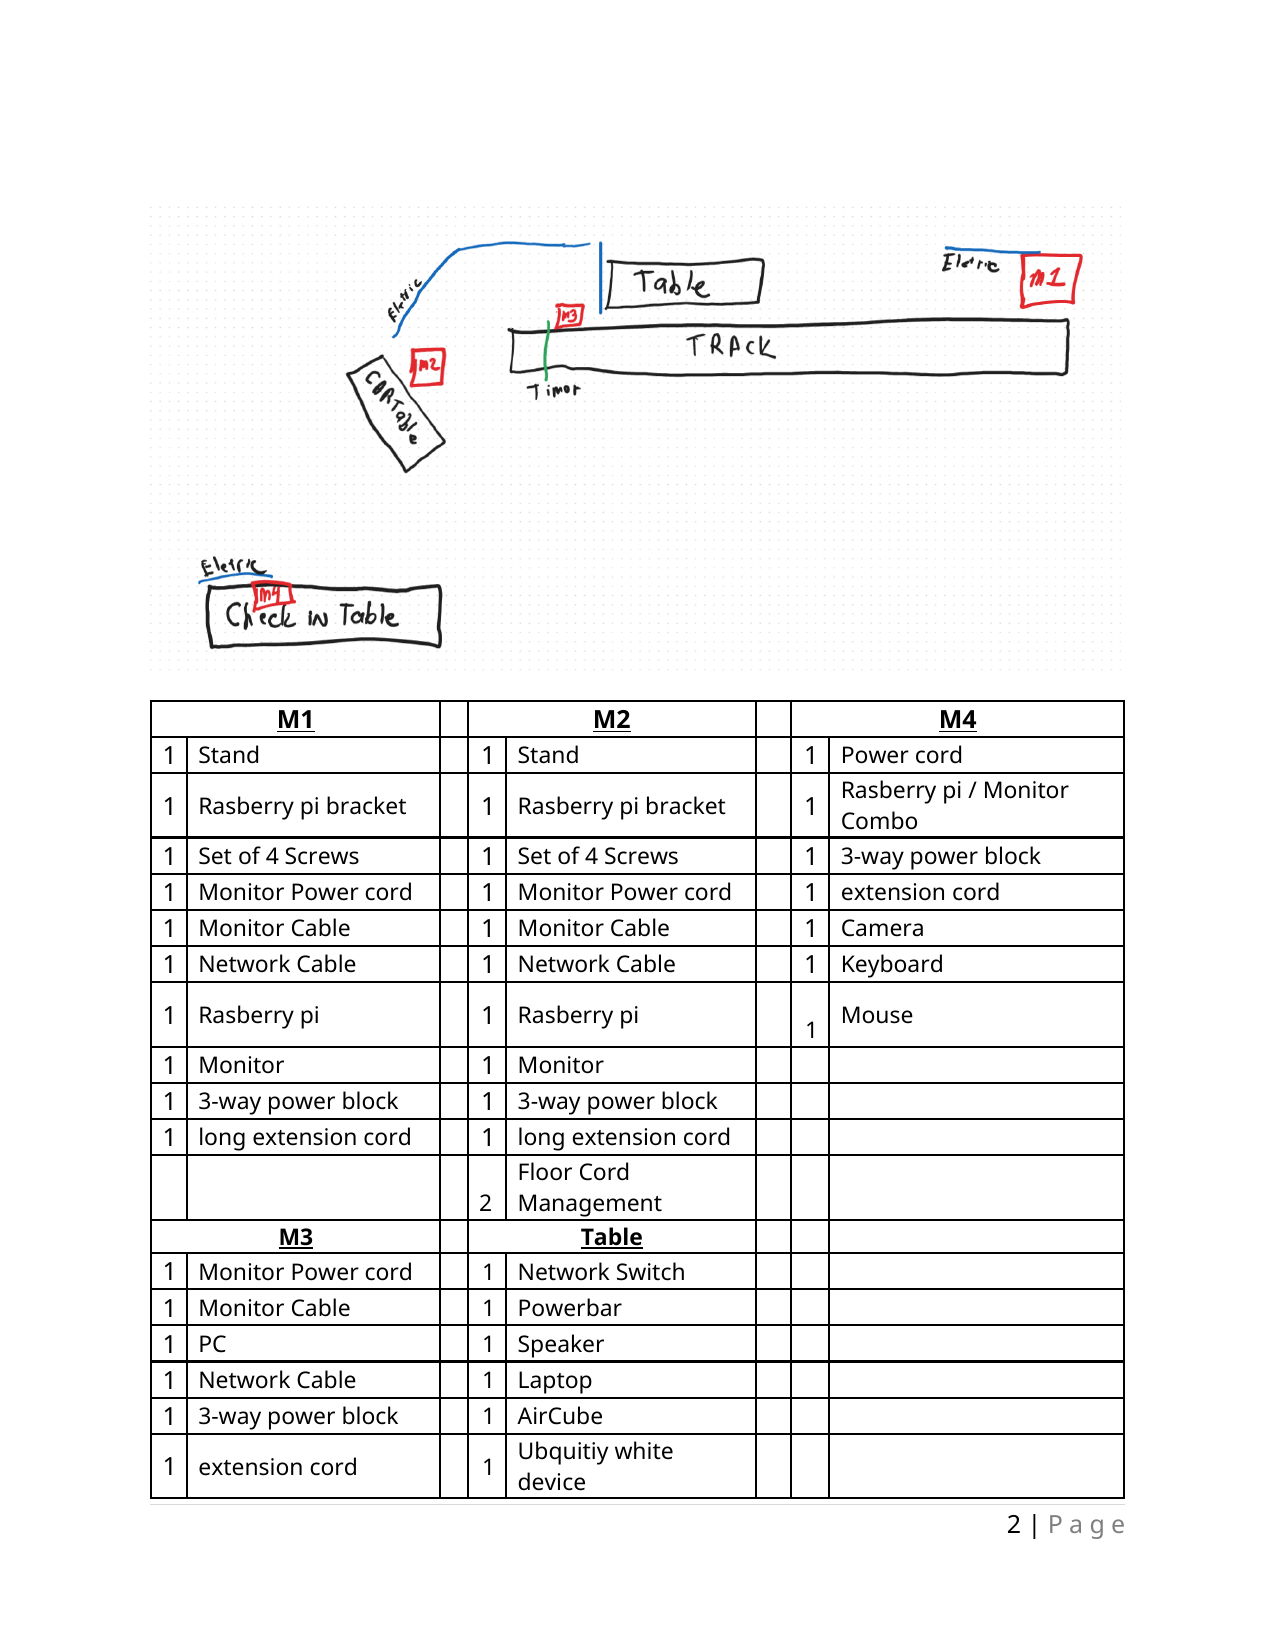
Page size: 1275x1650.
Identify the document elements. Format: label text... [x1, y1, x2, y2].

table_cell long extension cord [507, 1120, 755, 1154]
table_cell [152, 1156, 186, 1219]
table_cell 1 [152, 738, 186, 772]
table_cell [792, 1156, 828, 1219]
table_cell Monitor Cable [188, 1290, 439, 1324]
table_cell 1 [152, 774, 186, 836]
picture [150, 205, 1125, 678]
table_cell 1 [792, 839, 828, 873]
table_cell 1 [469, 1363, 505, 1397]
table_cell [792, 1048, 828, 1082]
table_cell 3-way power block [507, 1084, 755, 1118]
table_cell Monitor Cable [507, 911, 755, 945]
table_cell [792, 1290, 828, 1324]
table_cell [441, 1221, 467, 1252]
table_cell Network Cable [188, 947, 439, 981]
table_cell 1 [792, 738, 828, 772]
table_cell [792, 1084, 828, 1118]
table_cell 2 [469, 1156, 505, 1219]
table_cell Monitor [188, 1048, 439, 1082]
table_cell [441, 1048, 467, 1082]
table_cell Stand [188, 738, 439, 772]
table_cell Network Cable [507, 947, 755, 981]
table_cell 1 [792, 774, 828, 836]
table_cell [792, 1221, 828, 1252]
table_cell 1 [469, 911, 505, 945]
table_cell Table [469, 1221, 755, 1252]
table_header M1 [152, 702, 439, 736]
table_cell 1 [469, 1435, 505, 1497]
table_cell Monitor Power cord [188, 875, 439, 909]
table_cell 1 [152, 1290, 186, 1324]
table_cell [757, 1363, 790, 1397]
table_cell Monitor Power cord [507, 875, 755, 909]
table_cell 1 [469, 947, 505, 981]
table_cell [757, 738, 790, 772]
table_cell [441, 1399, 467, 1433]
table_header [757, 702, 790, 736]
table_cell 1 [792, 911, 828, 945]
table_header M2 [469, 702, 755, 736]
table_cell 1 [152, 1363, 186, 1397]
table_cell 1 [469, 1254, 505, 1288]
table_cell 3-way power block [188, 1084, 439, 1118]
table_cell 1 [152, 875, 186, 909]
table_cell Monitor Cable [188, 911, 439, 945]
table_cell [441, 1254, 467, 1288]
table_cell Monitor Power cord [188, 1254, 439, 1288]
table_cell Rasberry pi [188, 983, 439, 1046]
table_cell [188, 1156, 439, 1219]
table_cell Network Cable [188, 1363, 439, 1397]
table_cell [757, 1326, 790, 1360]
table_cell [441, 875, 467, 909]
table_cell [830, 1084, 1123, 1118]
table_cell [757, 875, 790, 909]
table_cell Network Switch [507, 1254, 755, 1288]
table_cell 1 [469, 738, 505, 772]
table_cell [757, 774, 790, 836]
table_cell [441, 1290, 467, 1324]
table_cell 1 [469, 1084, 505, 1118]
table_cell [830, 1221, 1123, 1252]
table_cell 1 [792, 947, 828, 981]
table_cell 1 [152, 983, 186, 1046]
table_cell [441, 1363, 467, 1397]
table_header [441, 702, 467, 736]
table_cell [792, 1363, 828, 1397]
table_cell Monitor [507, 1048, 755, 1082]
table_cell [441, 983, 467, 1046]
table_cell 1 [152, 911, 186, 945]
table_cell 1 [152, 1399, 186, 1433]
table_cell [792, 1326, 828, 1360]
table_cell [441, 738, 467, 772]
table_cell [757, 1254, 790, 1288]
table_cell [830, 1363, 1123, 1397]
table_cell Stand [507, 738, 755, 772]
table_cell Speaker [507, 1326, 755, 1360]
table_cell [757, 1399, 790, 1433]
table_cell 1 [469, 1399, 505, 1433]
table_cell 1 [152, 839, 186, 873]
table_cell Rasberry pi / Monitor Combo [830, 774, 1123, 836]
table_cell 3-way power block [830, 839, 1123, 873]
table_cell extension cord [830, 875, 1123, 909]
table_cell [757, 911, 790, 945]
table_cell [830, 1254, 1123, 1288]
table_header M4 [792, 702, 1123, 736]
table_cell 1 [152, 1326, 186, 1360]
table_cell [441, 1326, 467, 1360]
table_cell M3 [152, 1221, 439, 1252]
table_cell Set of 4 Screws [188, 839, 439, 873]
table_cell 1 [792, 983, 828, 1046]
table_cell Laptop [507, 1363, 755, 1397]
table_cell 1 [152, 1084, 186, 1118]
table_cell Powerbar [507, 1290, 755, 1324]
table_cell 1 [152, 1120, 186, 1154]
table_cell [441, 1120, 467, 1154]
table_cell 1 [469, 1290, 505, 1324]
table_cell 1 [152, 947, 186, 981]
table_cell 1 [469, 1048, 505, 1082]
table_cell Rasberry pi [507, 983, 755, 1046]
table_cell 1 [469, 839, 505, 873]
table_cell [757, 1048, 790, 1082]
table_cell [830, 1399, 1123, 1433]
table_cell Ubquitiy white device [507, 1435, 755, 1497]
table_cell Power cord [830, 738, 1123, 772]
table_cell [441, 911, 467, 945]
table_cell 3-way power block [188, 1399, 439, 1433]
table_cell AirCube [507, 1399, 755, 1433]
table_cell Keyboard [830, 947, 1123, 981]
table_cell Rasberry pi bracket [188, 774, 439, 836]
table_cell PC [188, 1326, 439, 1360]
table_cell [830, 1326, 1123, 1360]
table_cell extension cord [188, 1435, 439, 1497]
table_cell 1 [152, 1254, 186, 1288]
table_cell Rasberry pi bracket [507, 774, 755, 836]
table_cell [757, 839, 790, 873]
table_cell 1 [469, 1120, 505, 1154]
table_cell 1 [152, 1435, 186, 1497]
table_cell [757, 983, 790, 1046]
table_cell [441, 774, 467, 836]
table_cell [441, 1084, 467, 1118]
table_cell 1 [469, 1326, 505, 1360]
table_cell [441, 1435, 467, 1497]
table_cell [757, 1435, 790, 1497]
table_cell [830, 1120, 1123, 1154]
table_cell Mouse [830, 983, 1123, 1046]
table_cell [830, 1048, 1123, 1082]
table_cell Camera [830, 911, 1123, 945]
table_cell [830, 1156, 1123, 1219]
table_cell [757, 1290, 790, 1324]
table_cell Floor Cord Management [507, 1156, 755, 1219]
table_cell [757, 1120, 790, 1154]
table_cell [757, 1156, 790, 1219]
table_cell [757, 947, 790, 981]
table_cell [792, 1120, 828, 1154]
table_cell 1 [469, 983, 505, 1046]
table_cell Set of 4 Screws [507, 839, 755, 873]
table_cell 1 [792, 875, 828, 909]
table_cell [441, 947, 467, 981]
table_cell [441, 839, 467, 873]
table_cell [830, 1290, 1123, 1324]
table_cell [792, 1254, 828, 1288]
table_cell [441, 1156, 467, 1219]
table_cell long extension cord [188, 1120, 439, 1154]
table_cell 1 [469, 875, 505, 909]
table_cell [830, 1435, 1123, 1497]
table_cell [757, 1221, 790, 1252]
table_cell 1 [152, 1048, 186, 1082]
table_cell [792, 1435, 828, 1497]
table_cell 1 [469, 774, 505, 836]
table_cell [792, 1399, 828, 1433]
table_cell [757, 1084, 790, 1118]
